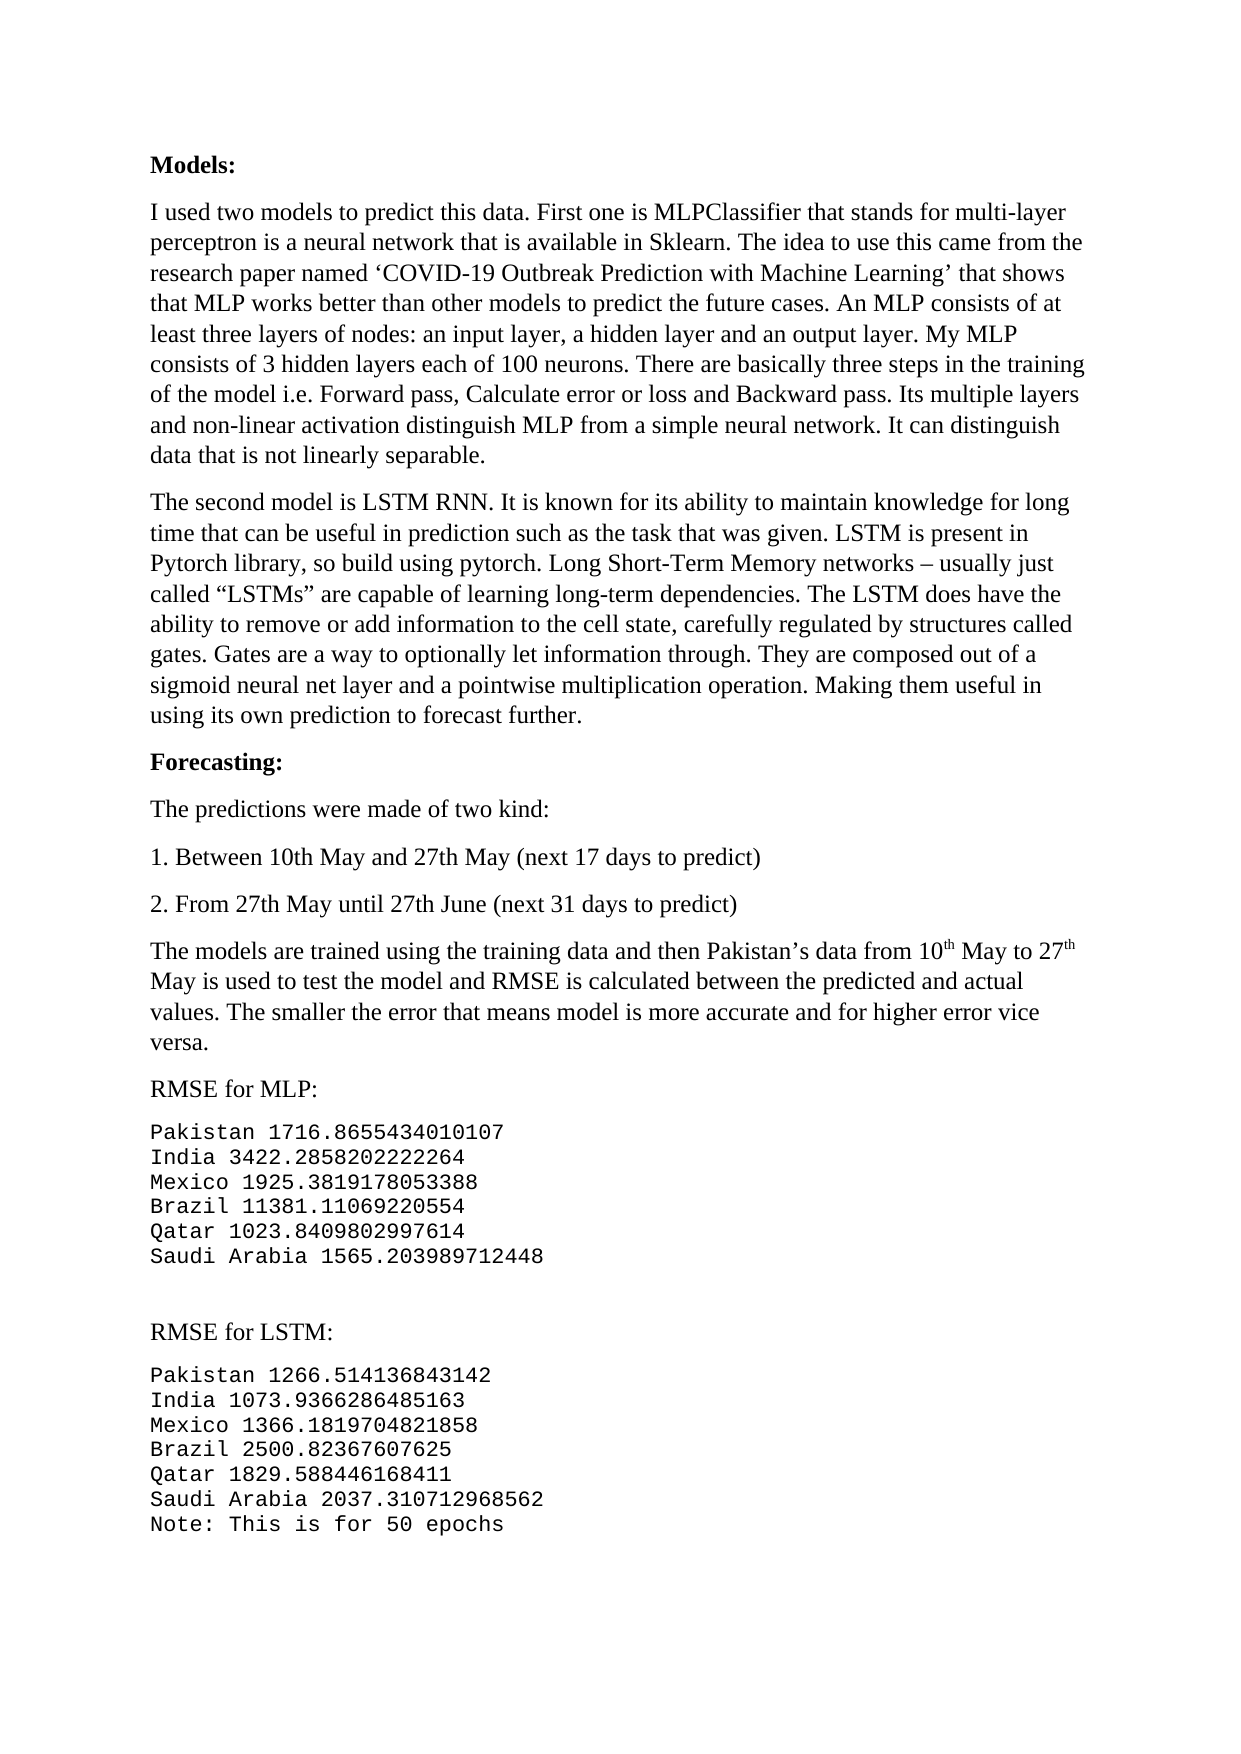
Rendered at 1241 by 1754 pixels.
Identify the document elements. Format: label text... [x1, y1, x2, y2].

text Forecasting: [150, 747, 1090, 776]
text RMSE for LSTM: [150, 1317, 1090, 1346]
text The models are trained using the training data and then Pakistan’s data from 10th May to 27th May is used to test the model and RMSE is calculated between the predicted and actual values. The smaller the error that means model is more accurate and for higher error vice versa. [150, 936, 1090, 1056]
text 1. Between 10th May and 27th May (next 17 days to predict) [150, 842, 1090, 870]
text Models: [150, 150, 1090, 179]
text Brazil 11381.11069220554 [150, 1196, 1090, 1220]
text I used two models to predict this data. First one is MLPClassifier that stands for multi-layer perceptron is a neural network that is available in Sklearn. The idea to use this came from the research paper named ‘COVID-19 Outbreak Prediction with Machine Learning’ that shows that MLP works better than other models to predict the future cases. An MLP consists of at least three layers of nodes: an input layer, a hidden layer and an output layer. My MLP consists of 3 hidden layers each of 100 neurons. There are basically three steps in the training of the model i.e. Forward pass, Calculate error or loss and Backward pass. Its multiple layers and non-linear activation distinguish MLP from a simple neural network. It can distinguish data that is not linearly separable. [150, 197, 1090, 469]
text Note: This is for 50 epochs [150, 1513, 1090, 1538]
text Qatar 1023.8409802997614 [150, 1220, 1090, 1245]
text India 3422.2858202222264 [150, 1146, 1090, 1171]
text Brazil 2500.82367607625 [150, 1438, 1090, 1463]
text Pakistan 1716.8655434010107 [150, 1121, 1090, 1146]
text Mexico 1925.3819178053388 [150, 1171, 1090, 1196]
text Mexico 1366.1819704821858 [150, 1414, 1090, 1438]
text Pakistan 1266.514136843142 [150, 1364, 1090, 1389]
text Saudi Arabia 2037.310712968562 [150, 1488, 1090, 1513]
text Saudi Arabia 1565.203989712448 [150, 1245, 1090, 1270]
text India 1073.9366286485163 [150, 1389, 1090, 1414]
text Qatar 1829.588446168411 [150, 1463, 1090, 1488]
text The predictions were made of two kind: [150, 794, 1090, 823]
text The second model is LSTM RNN. It is known for its ability to maintain knowledge for long time that can be useful in prediction such as the task that was given. LSTM is present in Pytorch library, so build using pytorch. Long Short-Term Memory networks – usually just called “LSTMs” are capable of learning long-term dependencies. The LSTM does have the ability to remove or add information to the cell state, carefully regulated by structures called gates. Gates are a way to optionally let information through. They are composed out of a sigmoid neural net layer and a pointwise multiplication operation. Making them useful in using its own prediction to forecast further. [150, 487, 1090, 729]
text 2. From 27th May until 27th June (next 31 days to predict) [150, 889, 1090, 917]
text RMSE for MLP: [150, 1074, 1090, 1103]
